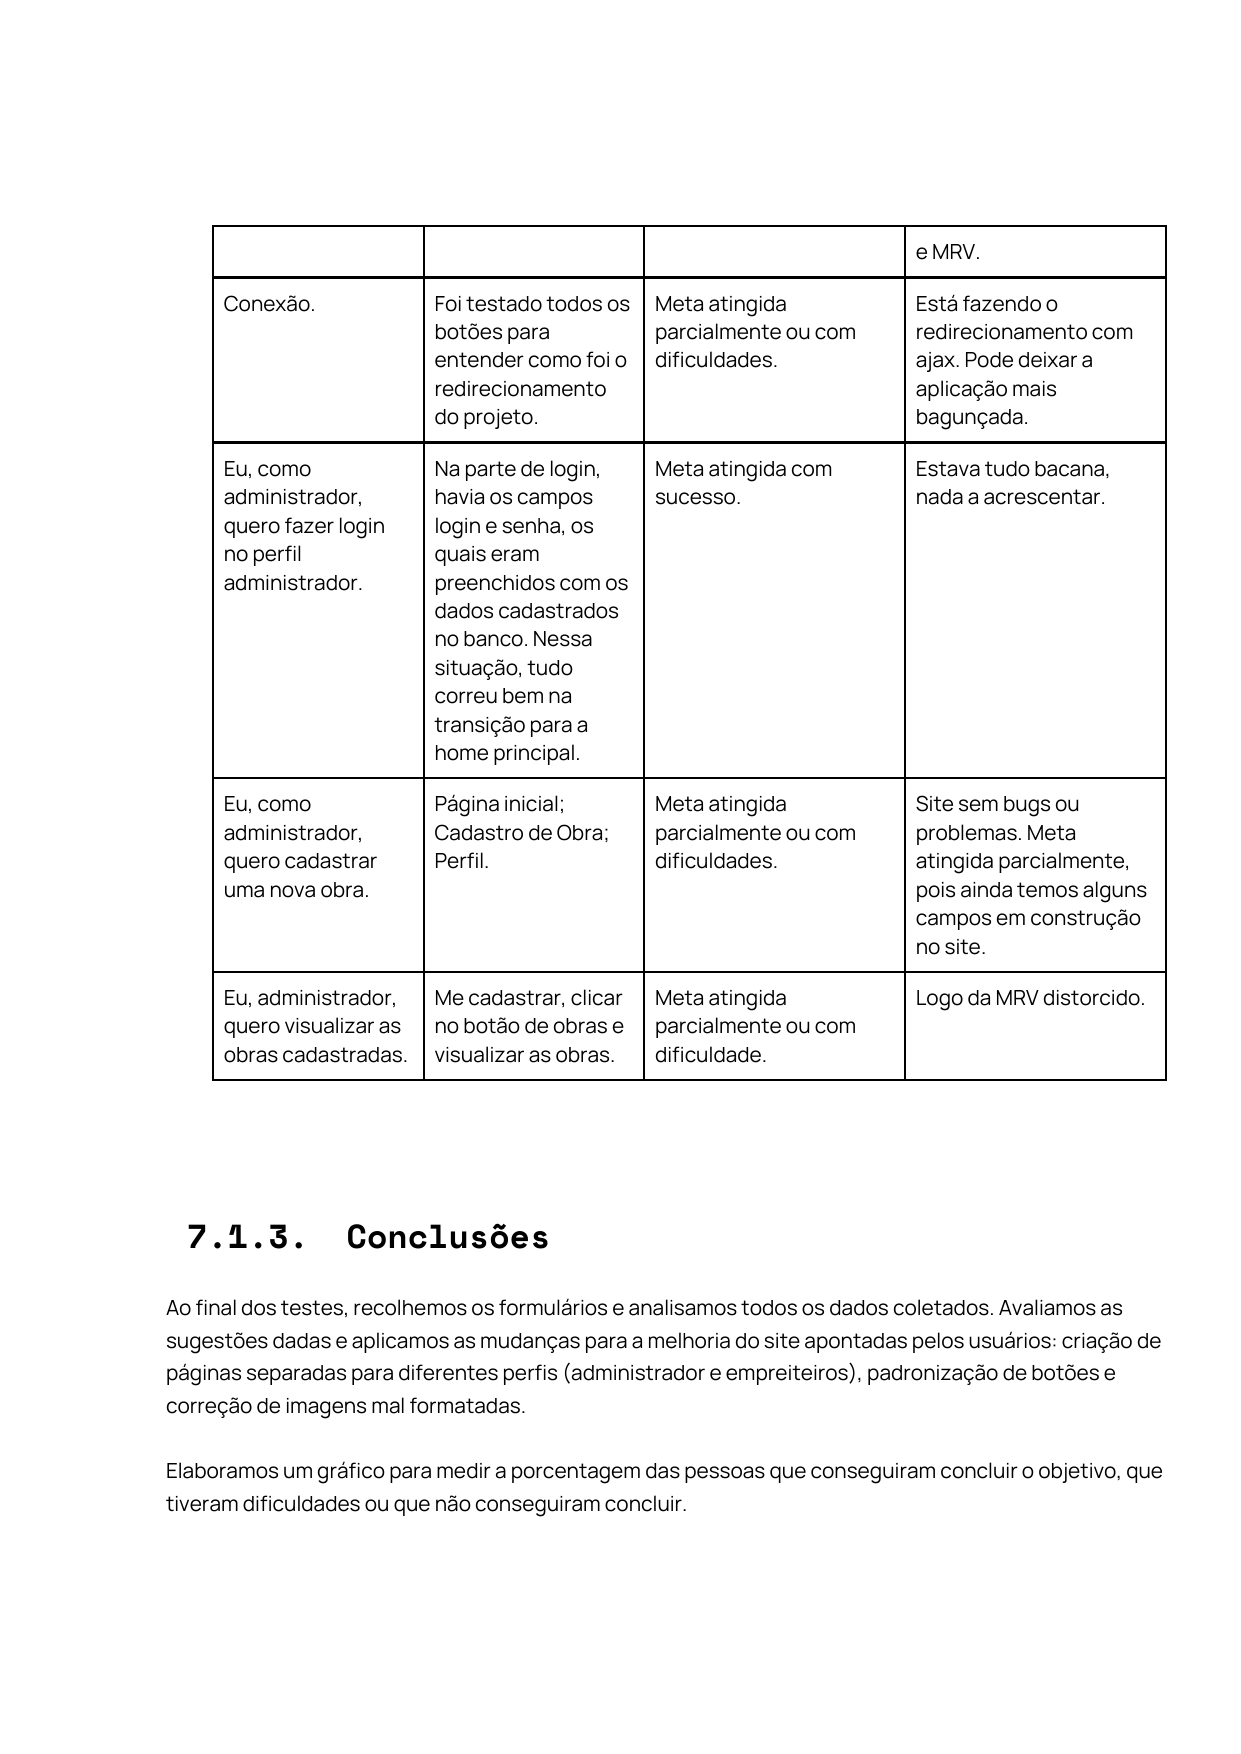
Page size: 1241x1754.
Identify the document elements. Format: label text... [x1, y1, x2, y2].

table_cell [906, 227, 1165, 276]
table_cell Foi testado todos os botões para entender como foi o redirecionamento do projeto. [425, 279, 643, 441]
table_cell Meta atingida com sucesso. [645, 444, 904, 777]
table_cell Na parte de login, havia os campos login e senha, os quais eram preenchidos com os dados cadastrados no banco. Nessa situação, tudo correu bem na transição para a home principal. [425, 444, 643, 777]
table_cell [214, 227, 423, 276]
text Elaboramos um gráfico para medir a porcentagem das pessoas que conseguiram concluir o objetivo, que tiveram dificuldades ou que não conseguiram concluir. [166, 1456, 1165, 1517]
table_cell Me cadastrar, clicar no botão de obras e visualizar as obras. [425, 973, 643, 1079]
table_cell Eu, administrador, quero visualizar as obras cadastradas. [214, 973, 423, 1079]
table_cell Eu, como administrador, quero cadastrar uma nova obra. [214, 779, 423, 971]
table_cell Meta atingida parcialmente ou com dificuldades. [645, 779, 904, 971]
text Ao final dos testes, recolhemos os formulários e analisamos todos os dados coletados. Avaliamos as sugestões dadas e aplicamos as mudanças para a melhoria do site apontadas pelos usuários: criação de páginas separadas para diferentes perfis (administrador e empreiteiros), padronização de botões e correção de imagens mal formatadas. [166, 1293, 1165, 1420]
table_cell Logo da MRV distorcido. [906, 973, 1165, 1079]
table_cell Página inicial; Cadastro de Obra; Perfil. [425, 779, 643, 971]
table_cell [645, 227, 904, 276]
table_cell Conexão. [214, 279, 423, 441]
table_cell Meta atingida parcialmente ou com dificuldades. [645, 279, 904, 441]
table_cell Site sem bugs ou problemas. Meta atingida parcialmente, pois ainda temos alguns campos em construção no site. [906, 779, 1165, 971]
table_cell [425, 227, 643, 276]
table_cell Eu, como administrador, quero fazer login no perfil administrador. [214, 444, 423, 777]
subtitle Conclusões [309, 1211, 1165, 1261]
table_cell Meta atingida parcialmente ou com dificuldade. [645, 973, 904, 1079]
table_cell Estava tudo bacana, nada a acrescentar. [906, 444, 1165, 777]
table_cell Está fazendo o redirecionamento com ajax. Pode deixar a aplicação mais bagunçada. [906, 279, 1165, 441]
